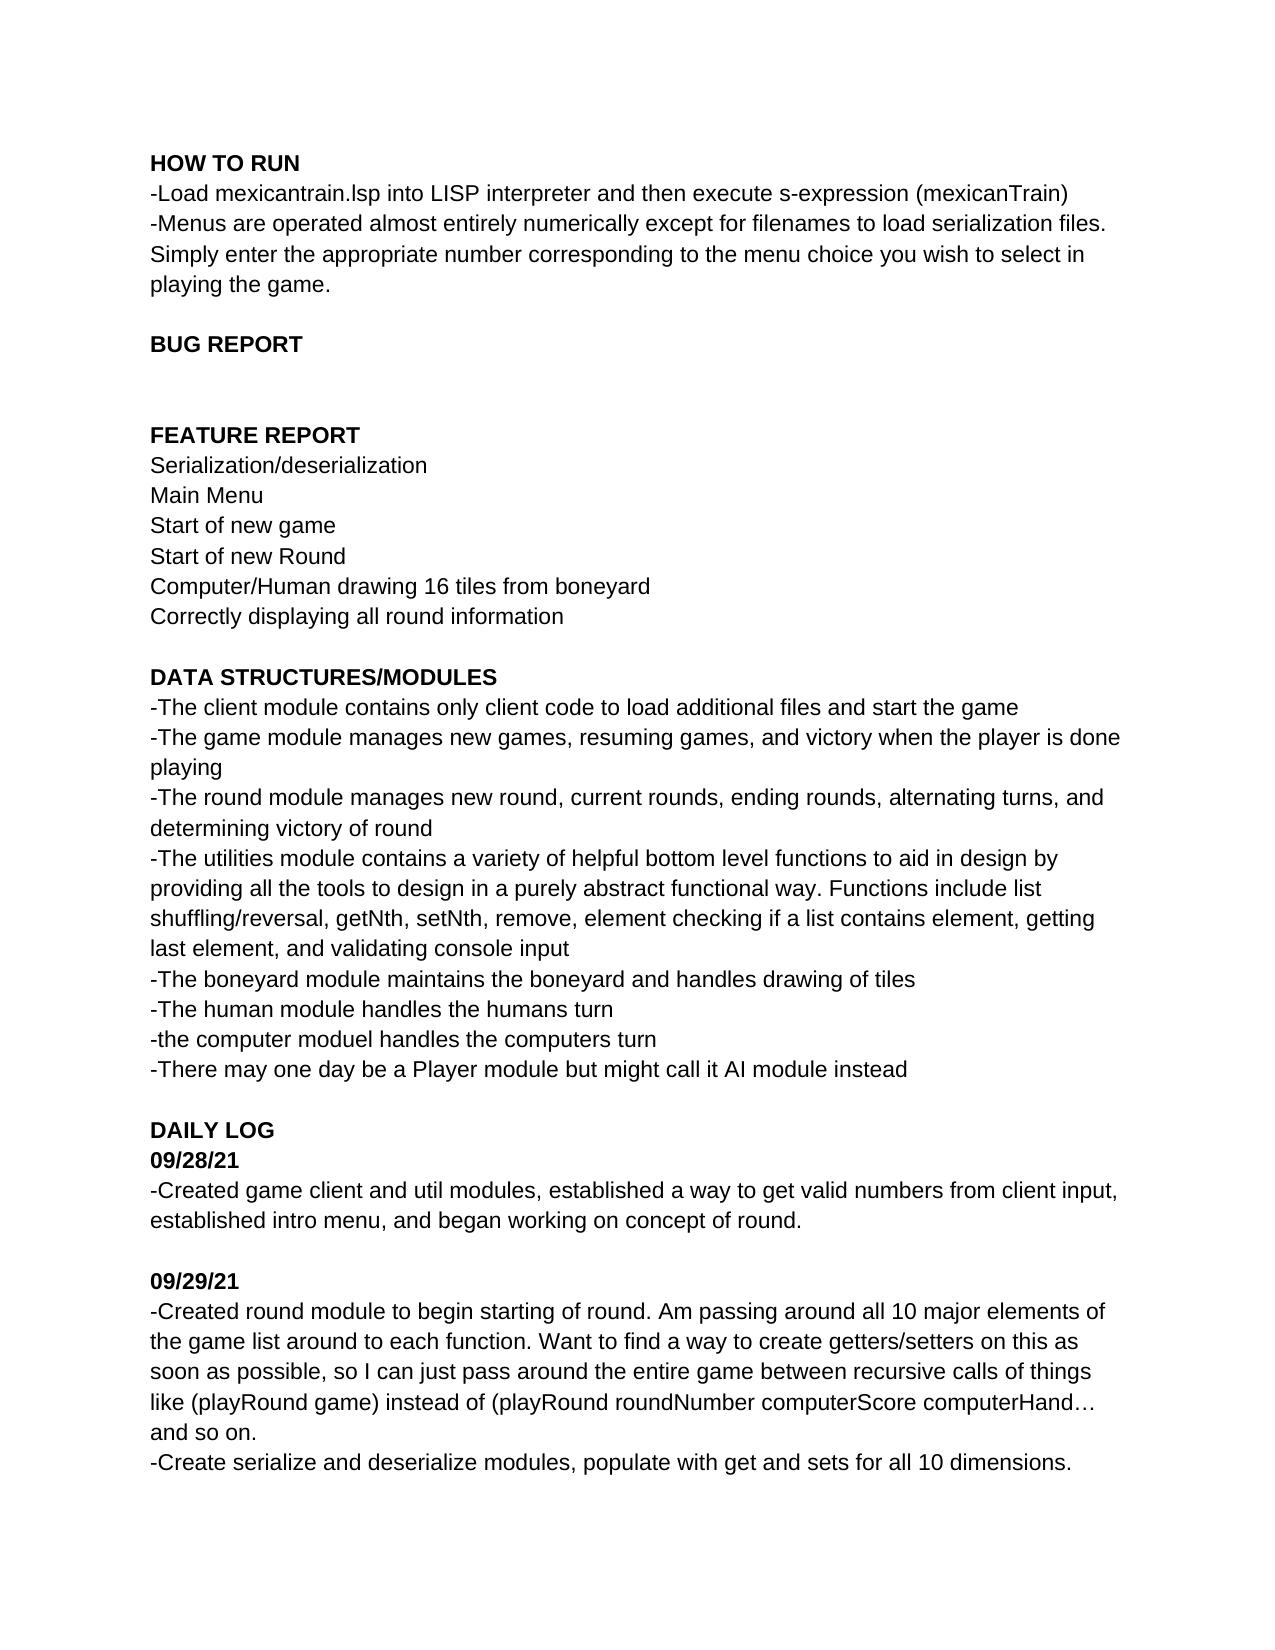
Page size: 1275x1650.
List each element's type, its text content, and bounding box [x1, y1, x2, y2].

text -Created round module to begin starting of round. Am passing around all 10 major elements of the game list around to each function. Want to find a way to create getters/setters on this as soon as possible, so I can just pass around the entire game between recursive calls of things like (playRound game) instead of (playRound roundNumber computerScore computerHand…and so on. [150, 1298, 1125, 1445]
text DAILY LOG [150, 1117, 1125, 1143]
text 09/28/21 [150, 1147, 1125, 1173]
text -The boneyard module maintains the boneyard and handles drawing of tiles [150, 966, 1125, 992]
text -the computer moduel handles the computers turn [150, 1026, 1125, 1052]
text -The round module manages new round, current rounds, ending rounds, alternating turns, and determining victory of round [150, 784, 1125, 841]
text -The game module manages new games, resuming games, and victory when the player is done playing [150, 724, 1125, 781]
text -The utilities module contains a variety of helpful bottom level functions to aid in design by providing all the tools to design in a purely abstract functional way. Functions include list shuffling/reversal, getNth, setNth, remove, element checking if a list contains element, getting last element, and validating console input [150, 845, 1125, 962]
text -Load mexicantrain.lsp into LISP interpreter and then execute s-expression (mexicanTrain) [150, 180, 1125, 207]
text DATA STRUCTURES/MODULES [150, 663, 1125, 690]
text Start of new Round [150, 543, 1125, 569]
text FEATURE REPORT [150, 422, 1125, 448]
text Correctly displaying all round information [150, 603, 1125, 629]
text -Menus are operated almost entirely numerically except for filenames to load serialization files. Simply enter the appropriate number corresponding to the menu choice you wish to select in playing the game. [150, 210, 1125, 297]
text 09/29/21 [150, 1268, 1125, 1294]
text -There may one day be a Player module but might call it AI module instead [150, 1056, 1125, 1083]
text -Created game client and util modules, established a way to get valid numbers from client input, established intro menu, and began working on concept of round. [150, 1177, 1125, 1234]
text Serialization/deserialization [150, 452, 1125, 478]
text Start of new game [150, 512, 1125, 539]
text -The client module contains only client code to load additional files and start the game [150, 694, 1125, 720]
text -Create serialize and deserialize modules, populate with get and sets for all 10 dimensions. [150, 1449, 1125, 1475]
text Computer/Human drawing 16 tiles from boneyard [150, 573, 1125, 599]
text Main Menu [150, 482, 1125, 509]
text BUG REPORT [150, 331, 1125, 358]
text -The human module handles the humans turn [150, 996, 1125, 1022]
text HOW TO RUN [150, 150, 1125, 176]
